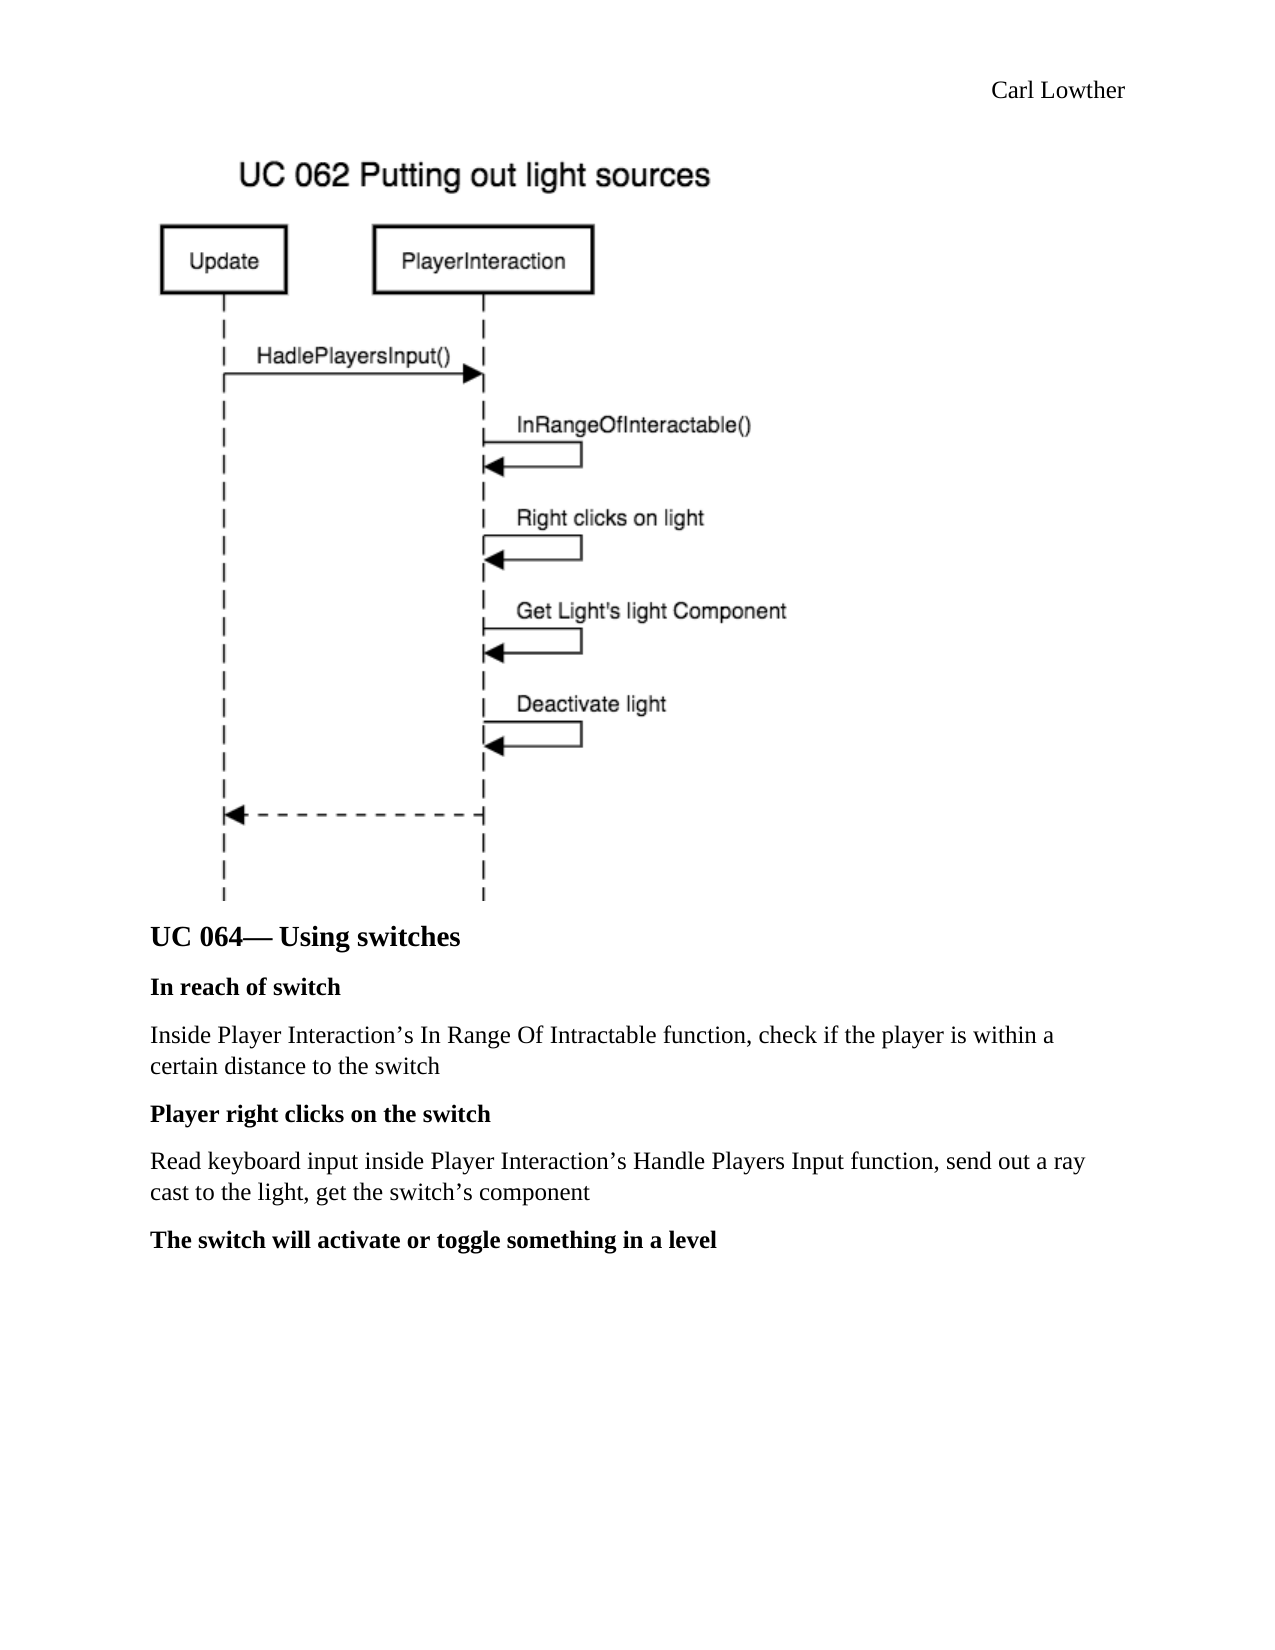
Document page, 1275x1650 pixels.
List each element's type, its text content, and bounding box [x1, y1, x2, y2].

text The switch will activate or toggle something in a level [150, 1225, 1125, 1254]
text UC 064— Using switches [150, 919, 1125, 953]
picture [150, 150, 799, 901]
text Inside Player Interaction’s In Range Of Intractable function, check if the player is within a certain distance to the switch [150, 1020, 1125, 1080]
text In reach of switch [150, 972, 1125, 1001]
text Read keyboard input inside Player Interaction’s Handle Players Input function, send out a ray cast to the light, get the switch’s component [150, 1146, 1125, 1206]
text Player right clicks on the switch [150, 1099, 1125, 1127]
